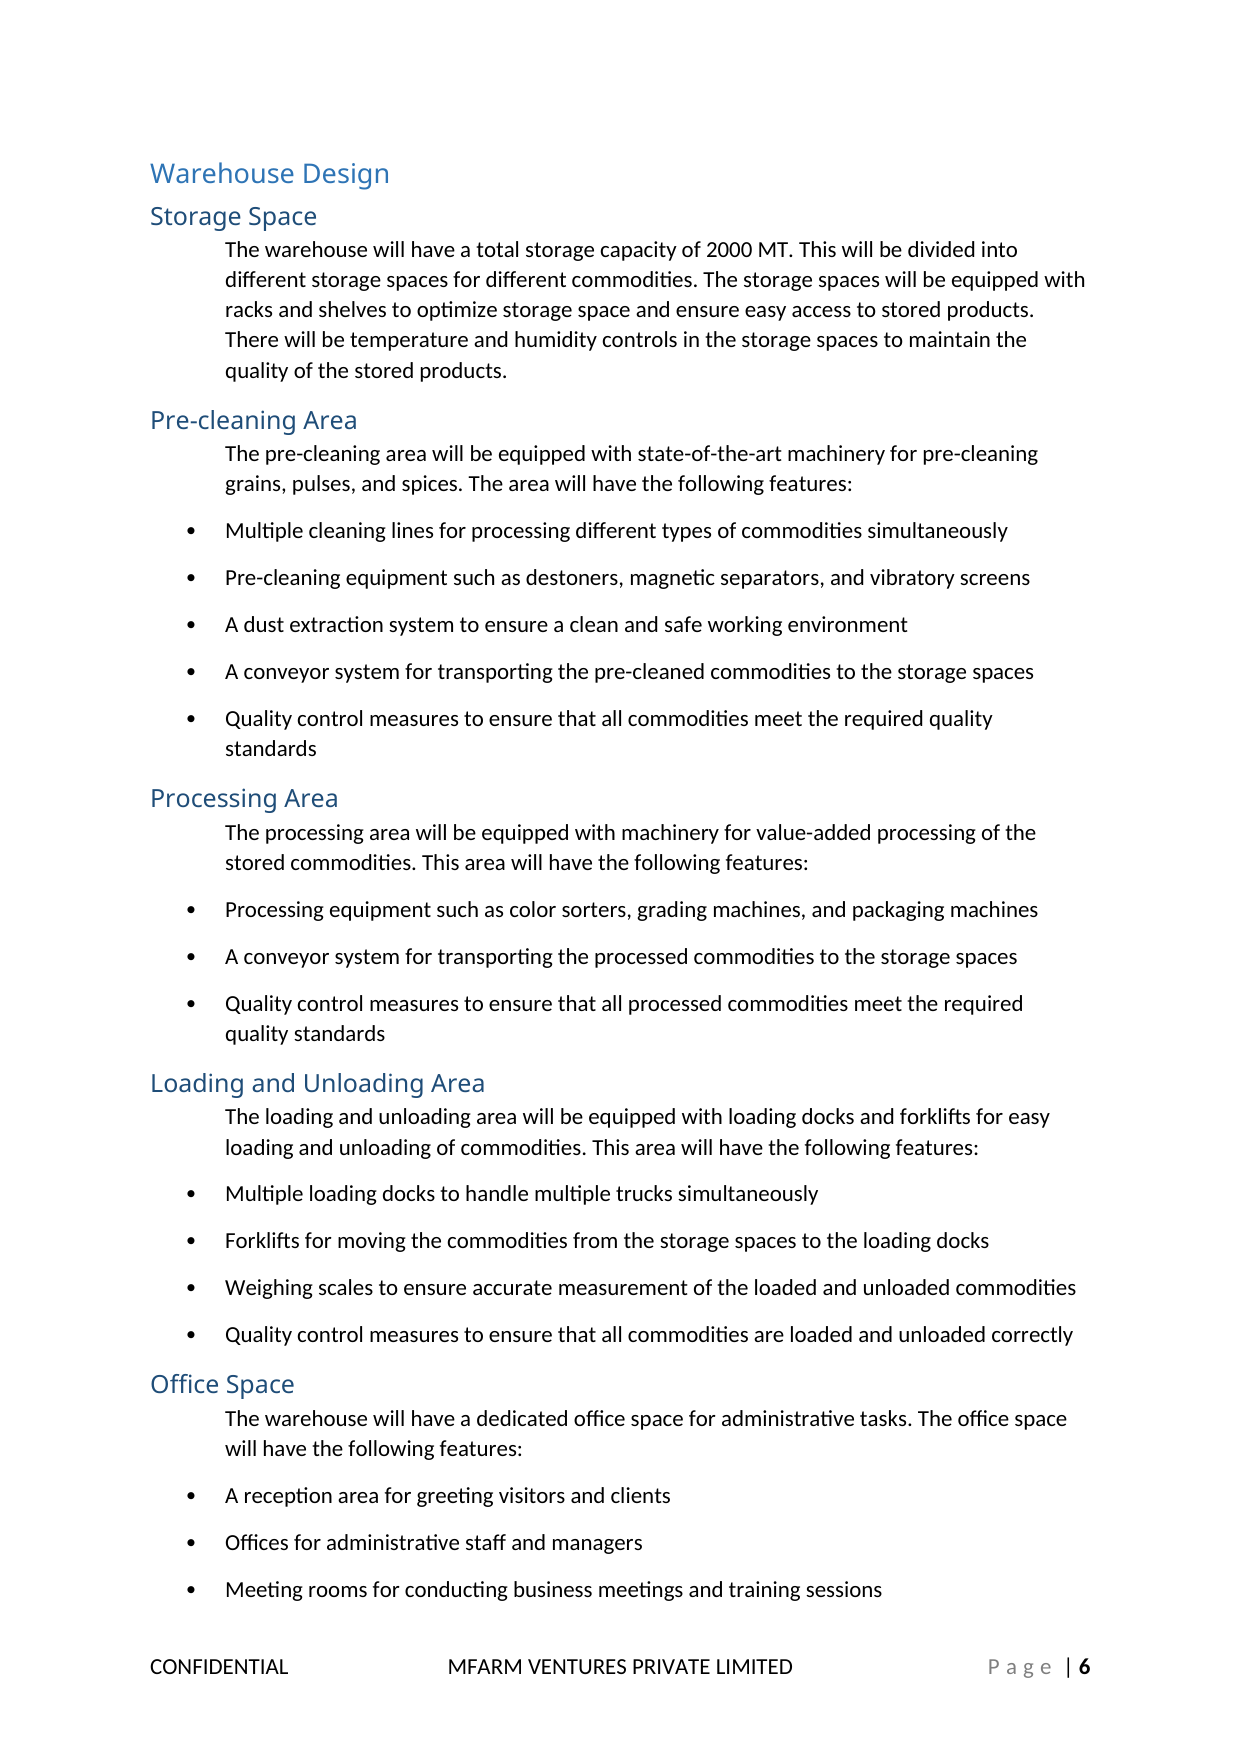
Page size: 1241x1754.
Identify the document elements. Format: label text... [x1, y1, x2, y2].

subtitle Loading and Unloading Area [150, 1066, 1090, 1100]
list A reception area for greeting visitors and clients [187, 1481, 1090, 1509]
subtitle Storage Space [150, 198, 1090, 232]
text The loading and unloading area will be equipped with loading docks and forklifts for easy loading and unloading of commodities. This area will have the following features: [225, 1102, 1090, 1161]
list Multiple cleaning lines for processing different types of commodities simultaneously [187, 516, 1090, 544]
list Forklifts for moving the commodities from the storage spaces to the loading docks [187, 1226, 1090, 1254]
list Pre-cleaning equipment such as destoners, magnetic separators, and vibratory screens [187, 563, 1090, 591]
text The warehouse will have a dedicated office space for administrative tasks. The office space will have the following features: [225, 1404, 1090, 1462]
list Offices for administrative staff and managers [187, 1528, 1090, 1556]
list Processing equipment such as color sorters, grading machines, and packaging machines [187, 895, 1090, 923]
subtitle Processing Area [150, 781, 1090, 815]
text The warehouse will have a total storage capacity of 2000 MT. This will be divided into different storage spaces for different commodities. The storage spaces will be equipped with racks and shelves to optimize storage space and ensure easy access to stored products. There will be temperature and humidity controls in the storage spaces to maintain the quality of the stored products. [225, 235, 1090, 384]
subtitle Pre-cleaning Area [150, 403, 1090, 437]
list Weighing scales to ensure accurate measurement of the loaded and unloaded commodities [187, 1273, 1090, 1301]
list A conveyor system for transporting the processed commodities to the storage spaces [187, 942, 1090, 970]
subtitle Warehouse Design [150, 154, 1090, 191]
subtitle Office Space [150, 1367, 1090, 1401]
list Meeting rooms for conducting business meetings and training sessions [187, 1575, 1090, 1603]
list Quality control measures to ensure that all commodities are loaded and unloaded correctly [187, 1320, 1090, 1348]
list Multiple loading docks to handle multiple trucks simultaneously [187, 1179, 1090, 1208]
list A dust extraction system to ensure a clean and safe working environment [187, 610, 1090, 638]
text The pre-cleaning area will be equipped with state-of-the-art machinery for pre-cleaning grains, pulses, and spices. The area will have the following features: [225, 439, 1090, 498]
text The processing area will be equipped with machinery for value-added processing of the stored commodities. This area will have the following features: [225, 818, 1090, 876]
list Quality control measures to ensure that all processed commodities meet the required quality standards [187, 989, 1090, 1047]
list Quality control measures to ensure that all commodities meet the required quality standards [187, 704, 1090, 762]
list A conveyor system for transporting the pre-cleaned commodities to the storage spaces [187, 657, 1090, 685]
